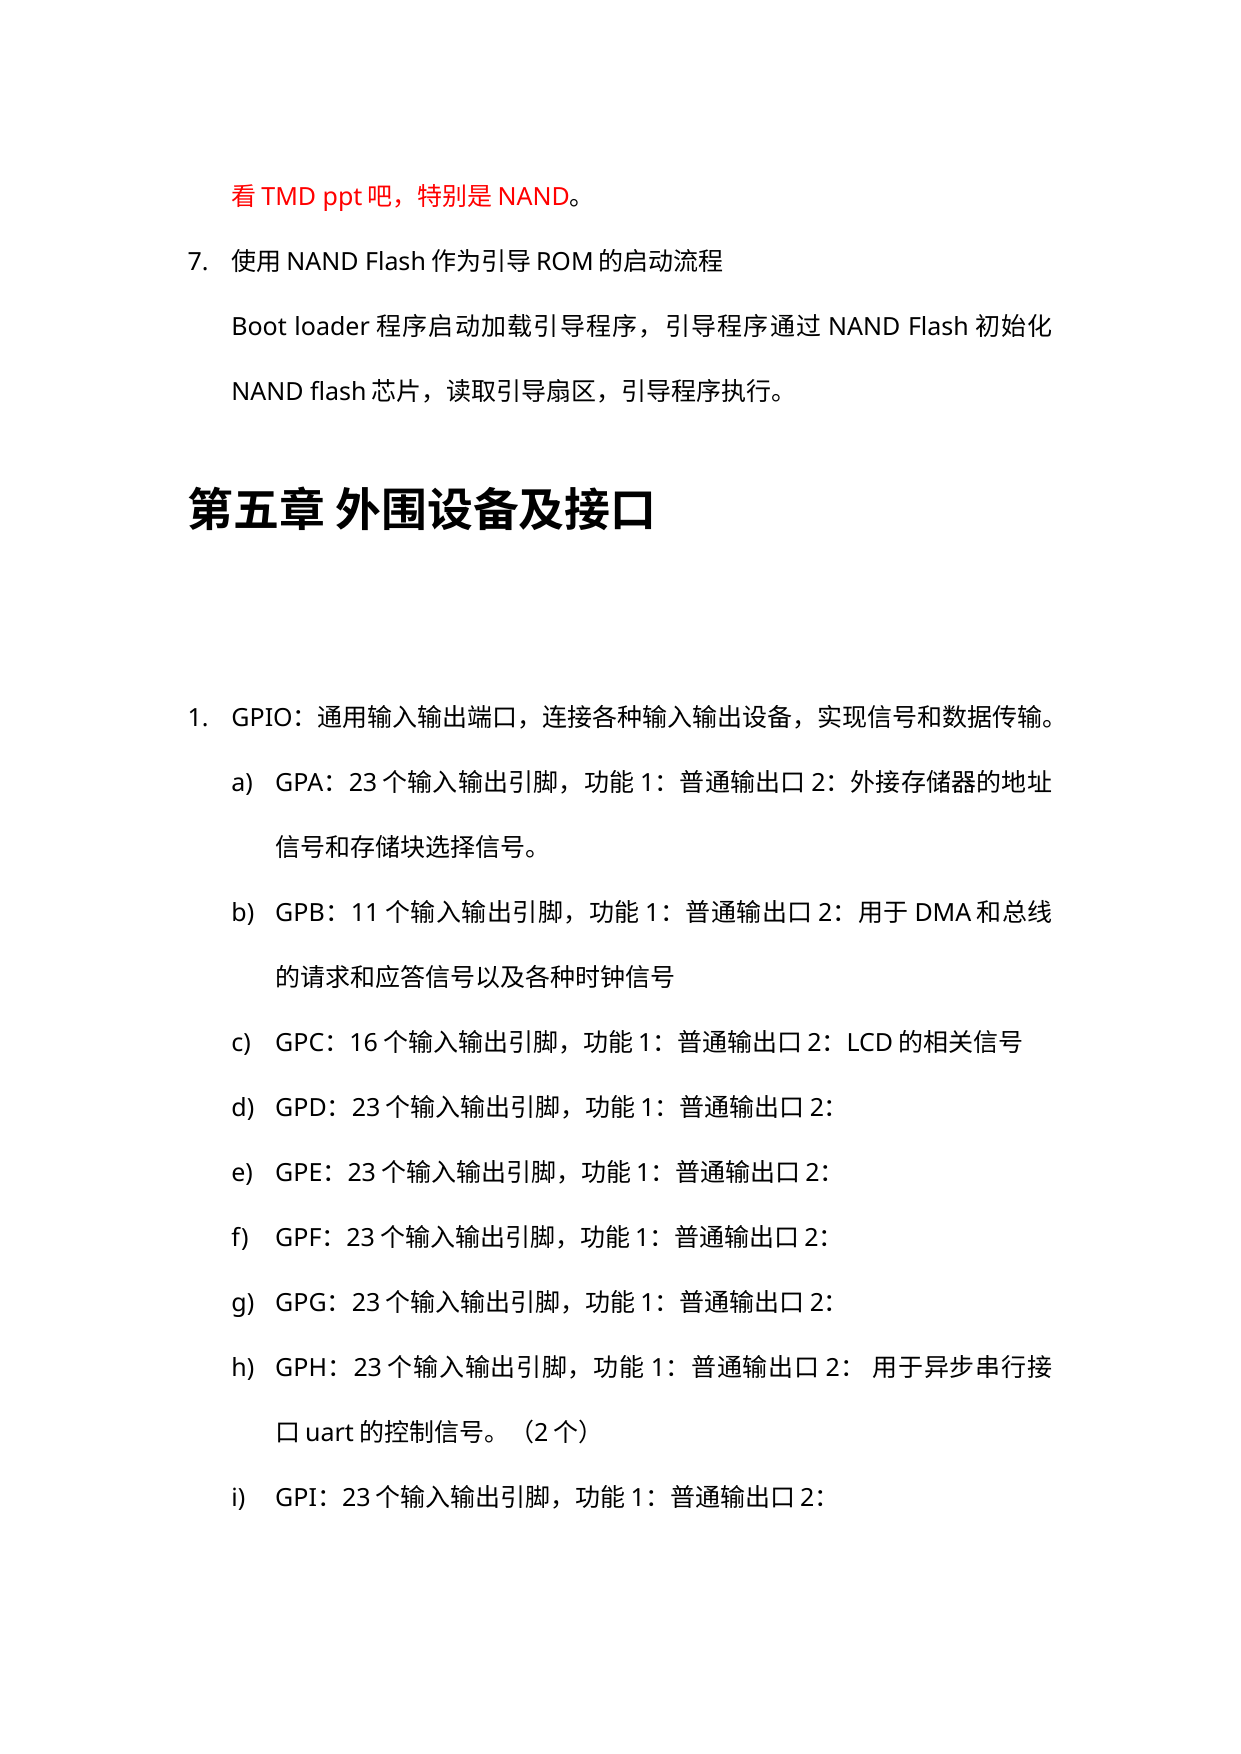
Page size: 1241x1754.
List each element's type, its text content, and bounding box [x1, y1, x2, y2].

list GPH：23个输入输出引脚，功能1：普通输出口2： 用于异步串行接口uart的控制信号。（2个） [231, 1333, 1053, 1463]
list GPE：23个输入输出引脚，功能1：普通输出口2： [231, 1138, 1053, 1203]
subtitle 第五章 外围设备及接口 [187, 457, 1053, 555]
list GPIO：通用输入输出端口，连接各种输入输出设备，实现信号和数据传输。 [187, 683, 1053, 748]
list 使用NAND Flash作为引导ROM的启动流程 [187, 227, 1053, 292]
text 看TMD ppt吧，特别是NAND。 [187, 162, 1053, 227]
text Boot loader程序启动加载引导程序，引导程序通过NAND Flash初始化NAND flash芯片，读取引导扇区，引导程序执行。 [231, 292, 1053, 422]
list GPG：23个输入输出引脚，功能1：普通输出口2： [231, 1268, 1053, 1333]
list GPC：16个输入输出引脚，功能1：普通输出口2：LCD的相关信号 [231, 1008, 1053, 1073]
list GPD：23个输入输出引脚，功能1：普通输出口2： [231, 1073, 1053, 1138]
list GPB：11个输入输出引脚，功能1：普通输出口2：用于DMA和总线的请求和应答信号以及各种时钟信号 [231, 878, 1053, 1008]
list GPF：23个输入输出引脚，功能1：普通输出口2： [231, 1203, 1053, 1268]
list GPI：23个输入输出引脚，功能1：普通输出口2： [231, 1463, 1053, 1528]
list GPA：23个输入输出引脚，功能1：普通输出口2：外接存储器的地址信号和存储块选择信号。 [231, 748, 1053, 878]
